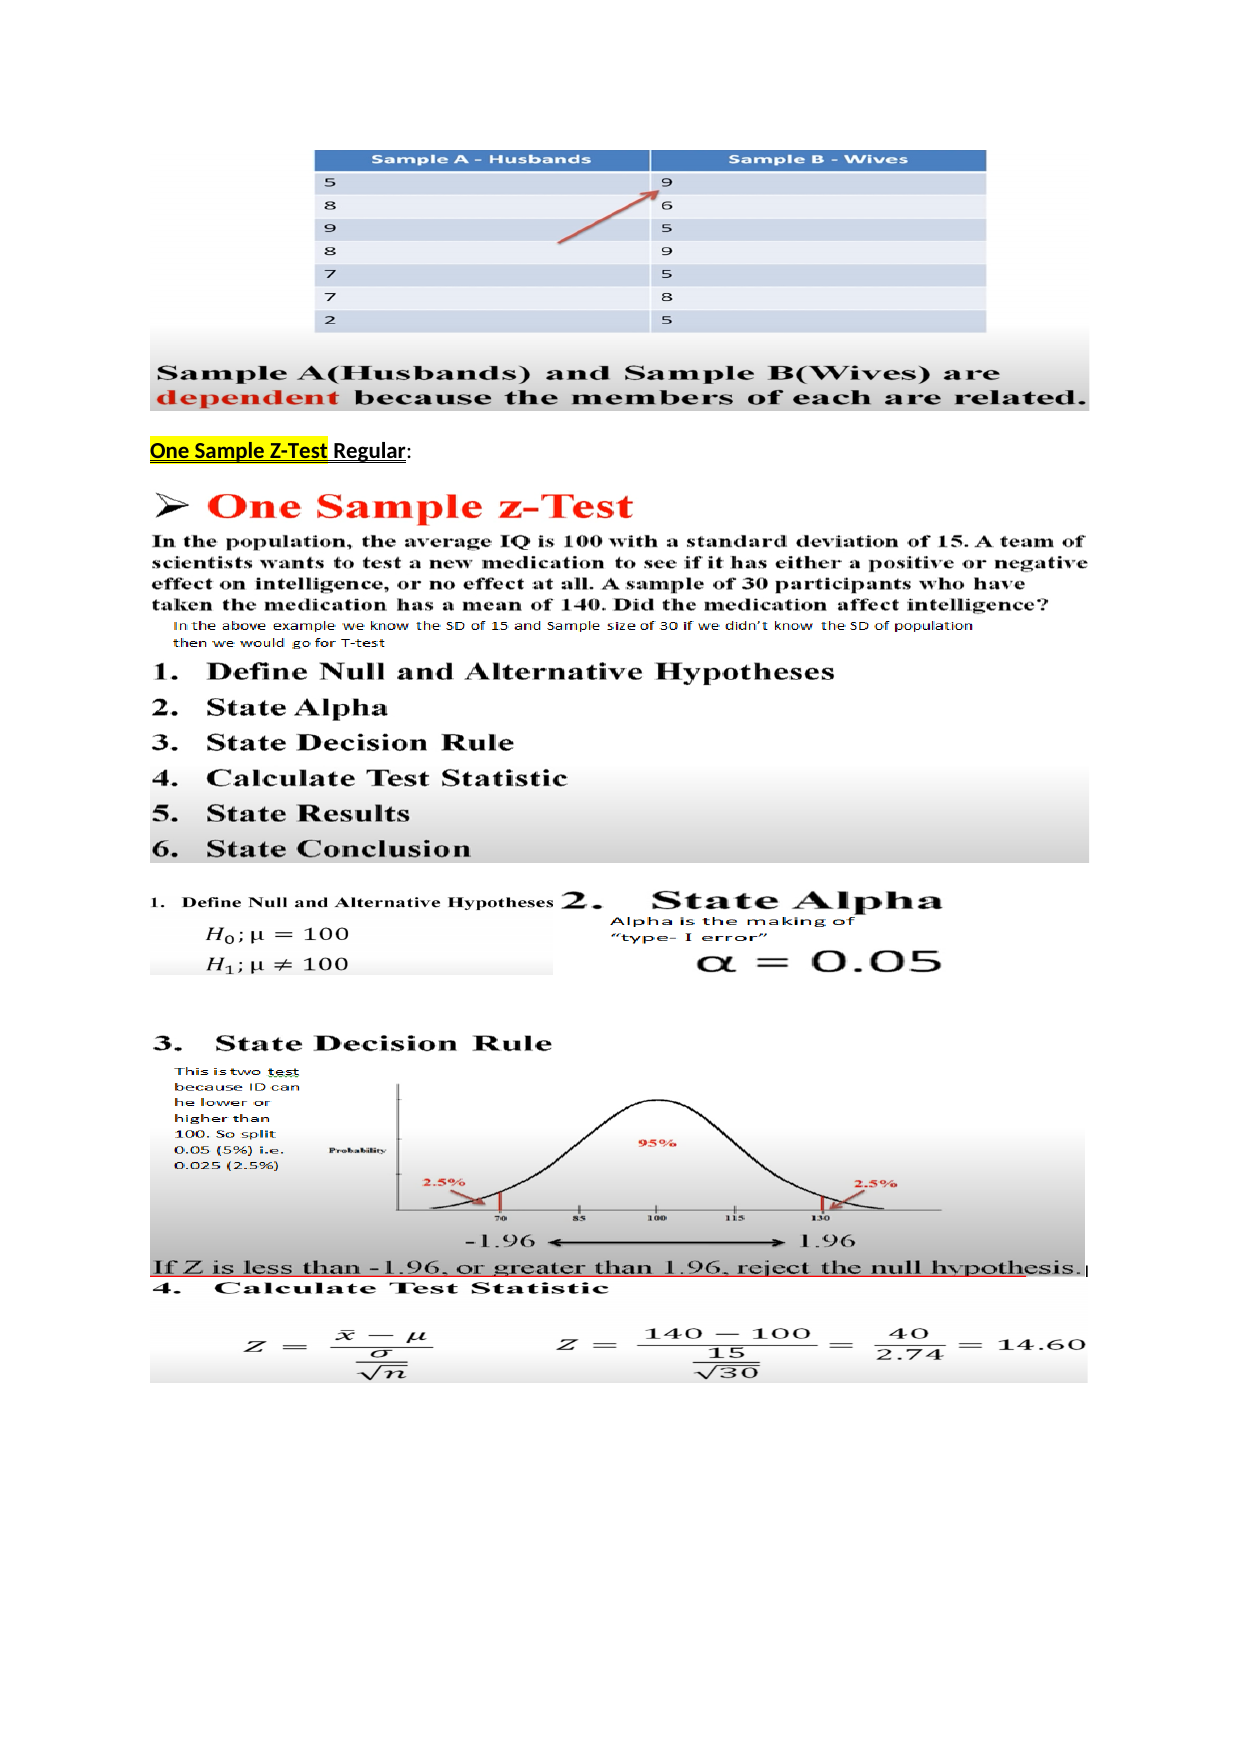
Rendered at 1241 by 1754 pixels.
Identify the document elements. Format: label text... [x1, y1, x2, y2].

picture [150, 1281, 1088, 1383]
picture [150, 1031, 1088, 1277]
picture [150, 488, 1090, 865]
picture [150, 150, 1090, 411]
picture [558, 889, 950, 975]
picture [150, 896, 553, 975]
text One Sample Z-Test Regular: [328, 436, 1090, 464]
